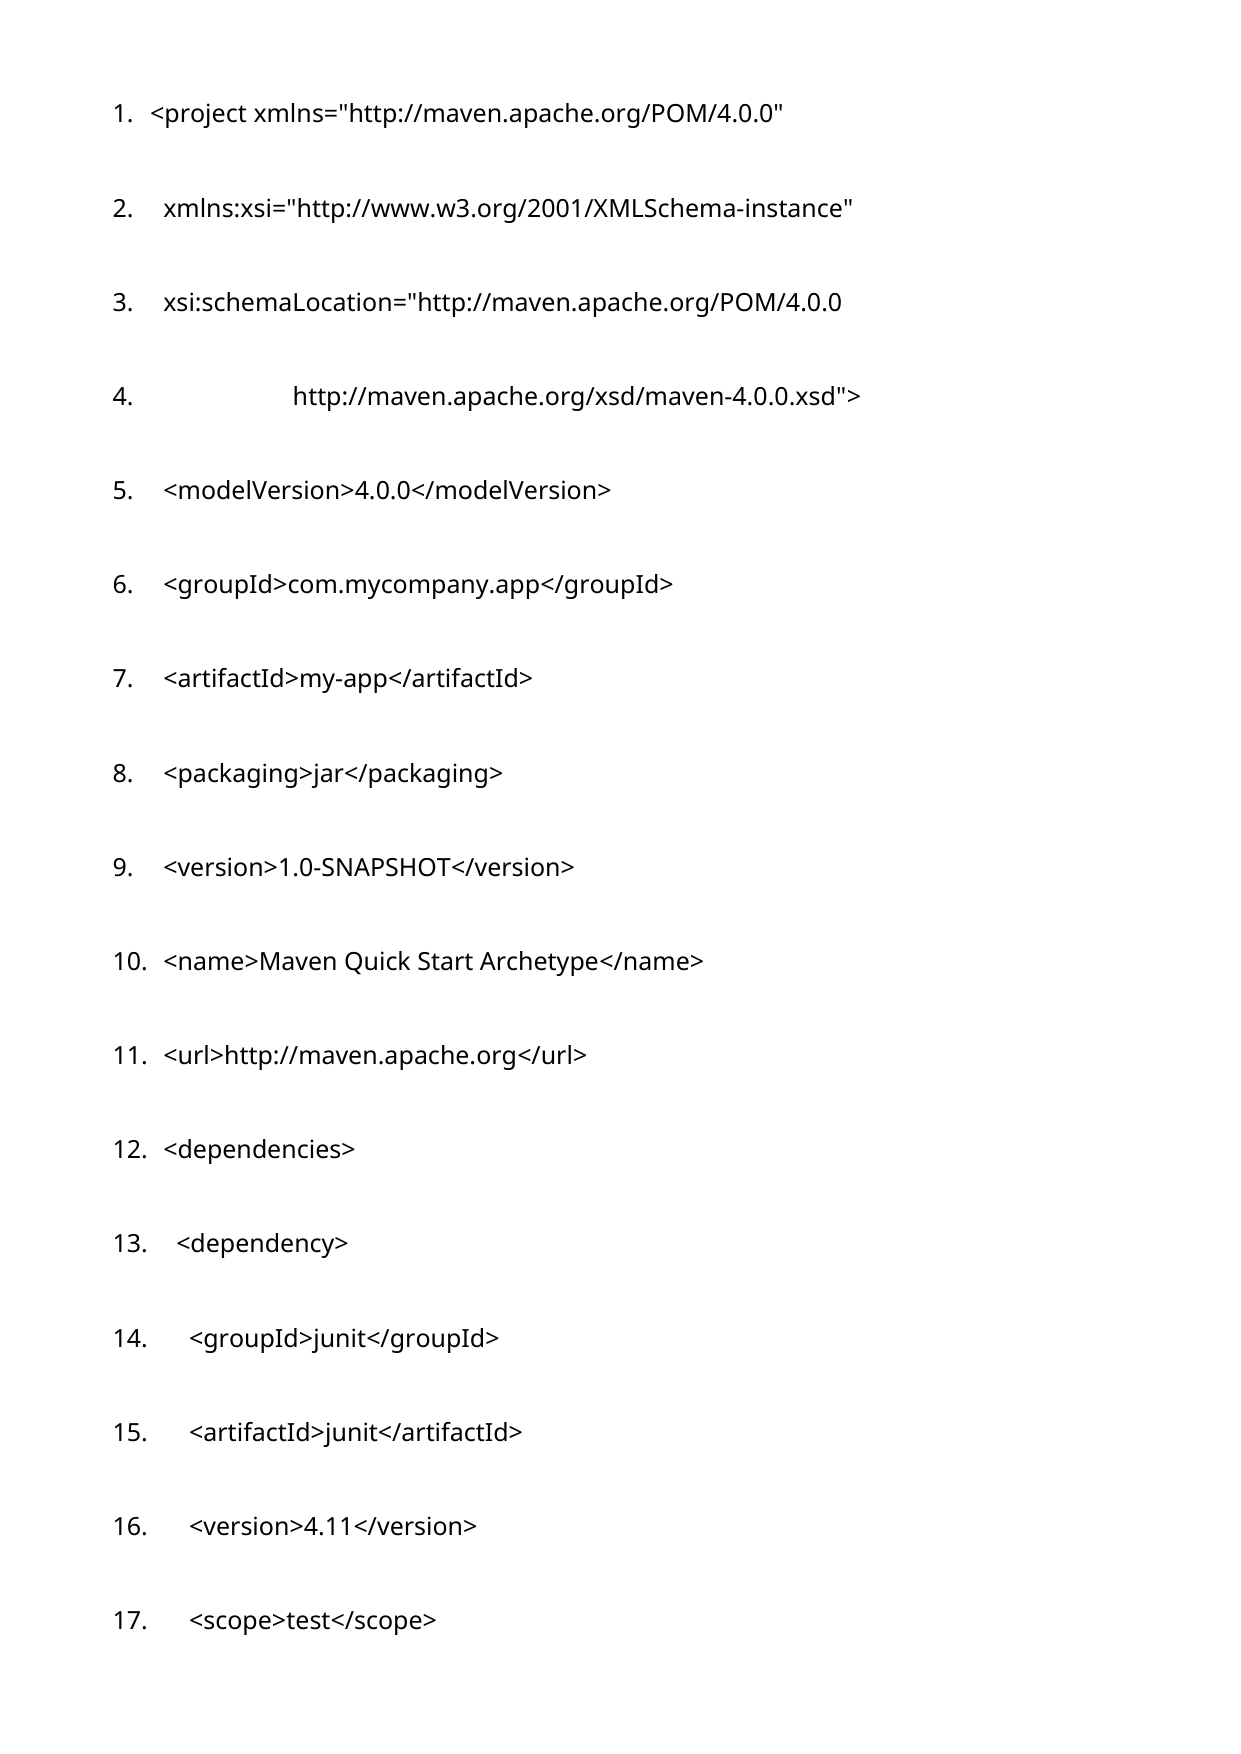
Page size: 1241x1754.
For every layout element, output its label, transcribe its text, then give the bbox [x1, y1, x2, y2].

list <groupId>com.mycompany.app</groupId> [112, 552, 1165, 617]
list <packaging>jar</packaging> [112, 740, 1165, 805]
list <groupId>junit</groupId> [112, 1305, 1165, 1370]
list <scope>test</scope> [112, 1587, 1165, 1652]
list <version>4.11</version> [112, 1493, 1165, 1558]
list xmlns:xsi="http://www.w3.org/2001/XMLSchema-instance" [112, 175, 1165, 240]
list <artifactId>my-app</artifactId> [112, 646, 1165, 711]
list <artifactId>junit</artifactId> [112, 1399, 1165, 1464]
list xsi:schemaLocation="http://maven.apache.org/POM/4.0.0 [112, 269, 1165, 334]
list <dependency> [112, 1211, 1165, 1276]
list <url>http://maven.apache.org</url> [112, 1022, 1165, 1087]
list <modelVersion>4.0.0</modelVersion> [112, 457, 1165, 522]
list <version>1.0-SNAPSHOT</version> [112, 834, 1165, 899]
list <dependencies> [112, 1117, 1165, 1182]
list <name>Maven Quick Start Archetype</name> [112, 928, 1165, 993]
list http://maven.apache.org/xsd/maven-4.0.0.xsd"> [112, 363, 1165, 428]
list <project xmlns="http://maven.apache.org/POM/4.0.0" [112, 81, 1165, 146]
